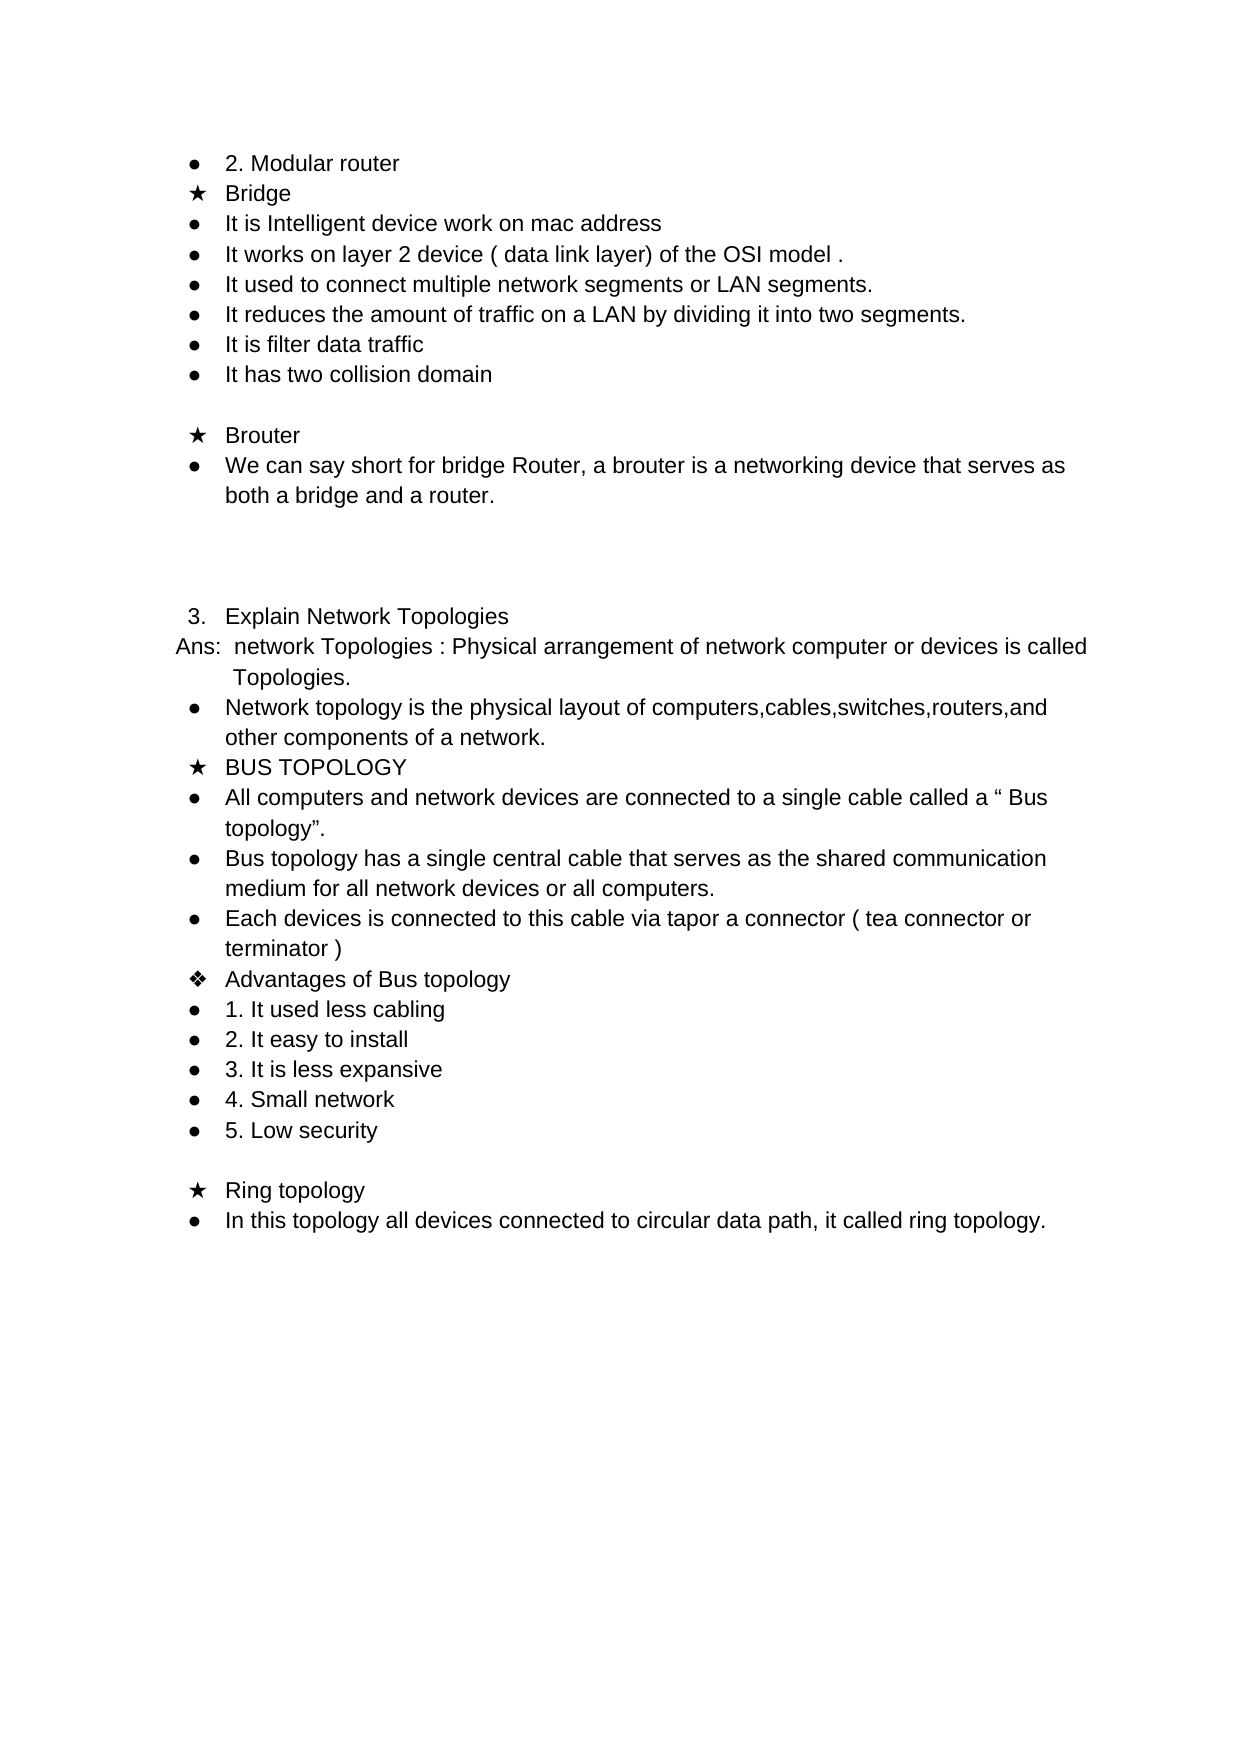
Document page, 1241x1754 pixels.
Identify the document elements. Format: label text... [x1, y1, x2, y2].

text Ans: network Topologies : Physical arrangement of network computer or devices is called [150, 633, 1090, 660]
list It works on layer 2 device ( data link layer) of the OSI model . [187, 241, 1090, 267]
list 1. It used less cabling [187, 996, 1090, 1022]
list 2. It easy to install [187, 1026, 1090, 1052]
list 3. It is less expansive [187, 1056, 1090, 1083]
list 2. Modular router [187, 150, 1090, 176]
list All computers and network devices are connected to a single cable called a “ Bus topology”. [187, 784, 1090, 841]
list Each devices is connected to this cable via tapor a connector ( tea connector or terminator ) [187, 905, 1090, 962]
list 5. Low security [187, 1117, 1090, 1143]
list Brouter [187, 422, 1090, 448]
list It is filter data traffic [187, 331, 1090, 358]
list We can say short for bridge Router, a brouter is a networking device that serves as both a bridge and a router. [187, 452, 1090, 509]
list Ring topology [187, 1177, 1090, 1203]
list Bus topology has a single central cable that serves as the shared communication medium for all network devices or all computers. [187, 845, 1090, 901]
list BUS TOPOLOGY [187, 754, 1090, 781]
list It has two collision domain [187, 361, 1090, 388]
list It is Intelligent device work on mac address [187, 210, 1090, 237]
list 4. Small network [187, 1086, 1090, 1113]
list It used to connect multiple network segments or LAN segments. [187, 271, 1090, 297]
list Bridge [187, 180, 1090, 207]
list It reduces the amount of traffic on a LAN by dividing it into two segments. [187, 301, 1090, 327]
list Explain Network Topologies [187, 603, 1090, 629]
list Advantages of Bus topology [187, 966, 1090, 992]
list Network topology is the physical layout of computers,cables,switches,routers,and other components of a network. [187, 694, 1090, 750]
text Topologies. [150, 663, 1090, 690]
list In this topology all devices connected to circular data path, it called ring topology. [187, 1207, 1090, 1234]
